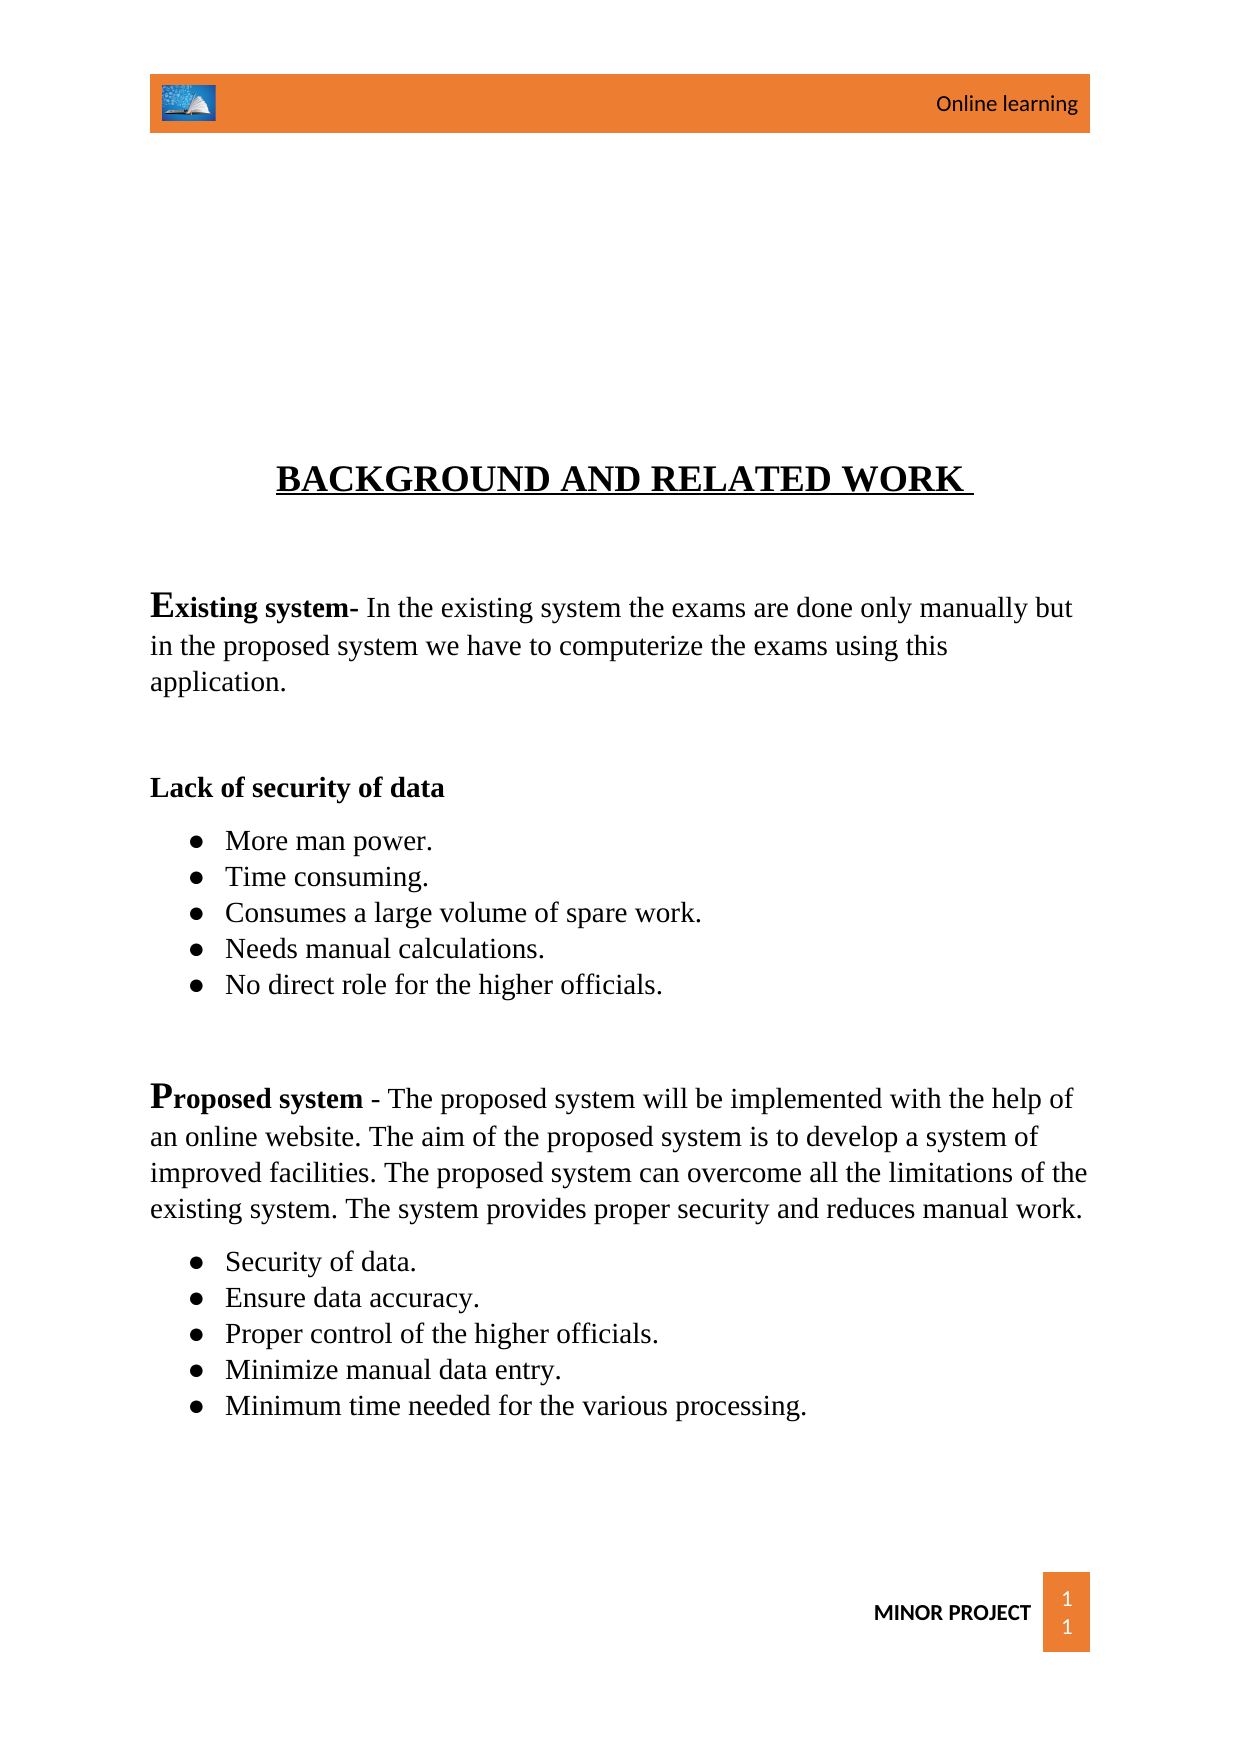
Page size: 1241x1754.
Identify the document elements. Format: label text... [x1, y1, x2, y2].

list Proper control of the higher officials. [187, 1316, 1090, 1350]
list Time consuming. [187, 859, 1090, 892]
picture [162, 85, 216, 121]
list Ensure data accuracy. [187, 1280, 1090, 1313]
list Minimize manual data entry. [187, 1352, 1090, 1386]
list No direct role for the higher officials. [187, 967, 1090, 1001]
list Consumes a large volume of spare work. [187, 895, 1090, 929]
text Existing system- In the existing system the exams are done only manually but in the proposed system we have to computerize the exams using this application. [150, 582, 1090, 698]
list Minimum time needed for the various processing. [187, 1388, 1090, 1422]
text Proposed system - The proposed system will be implemented with the help of an online website. The aim of the proposed system is to develop a system of improved facilities. The proposed system can overcome all the limitations of the existing system. The system provides proper security and reduces manual work. [150, 1073, 1090, 1224]
list Needs manual calculations. [187, 931, 1090, 965]
text Lack of security of data [150, 770, 1090, 803]
list More man power. [187, 823, 1090, 856]
list Security of data. [187, 1244, 1090, 1277]
text BACKGROUND AND RELATED WORK [150, 456, 1090, 499]
